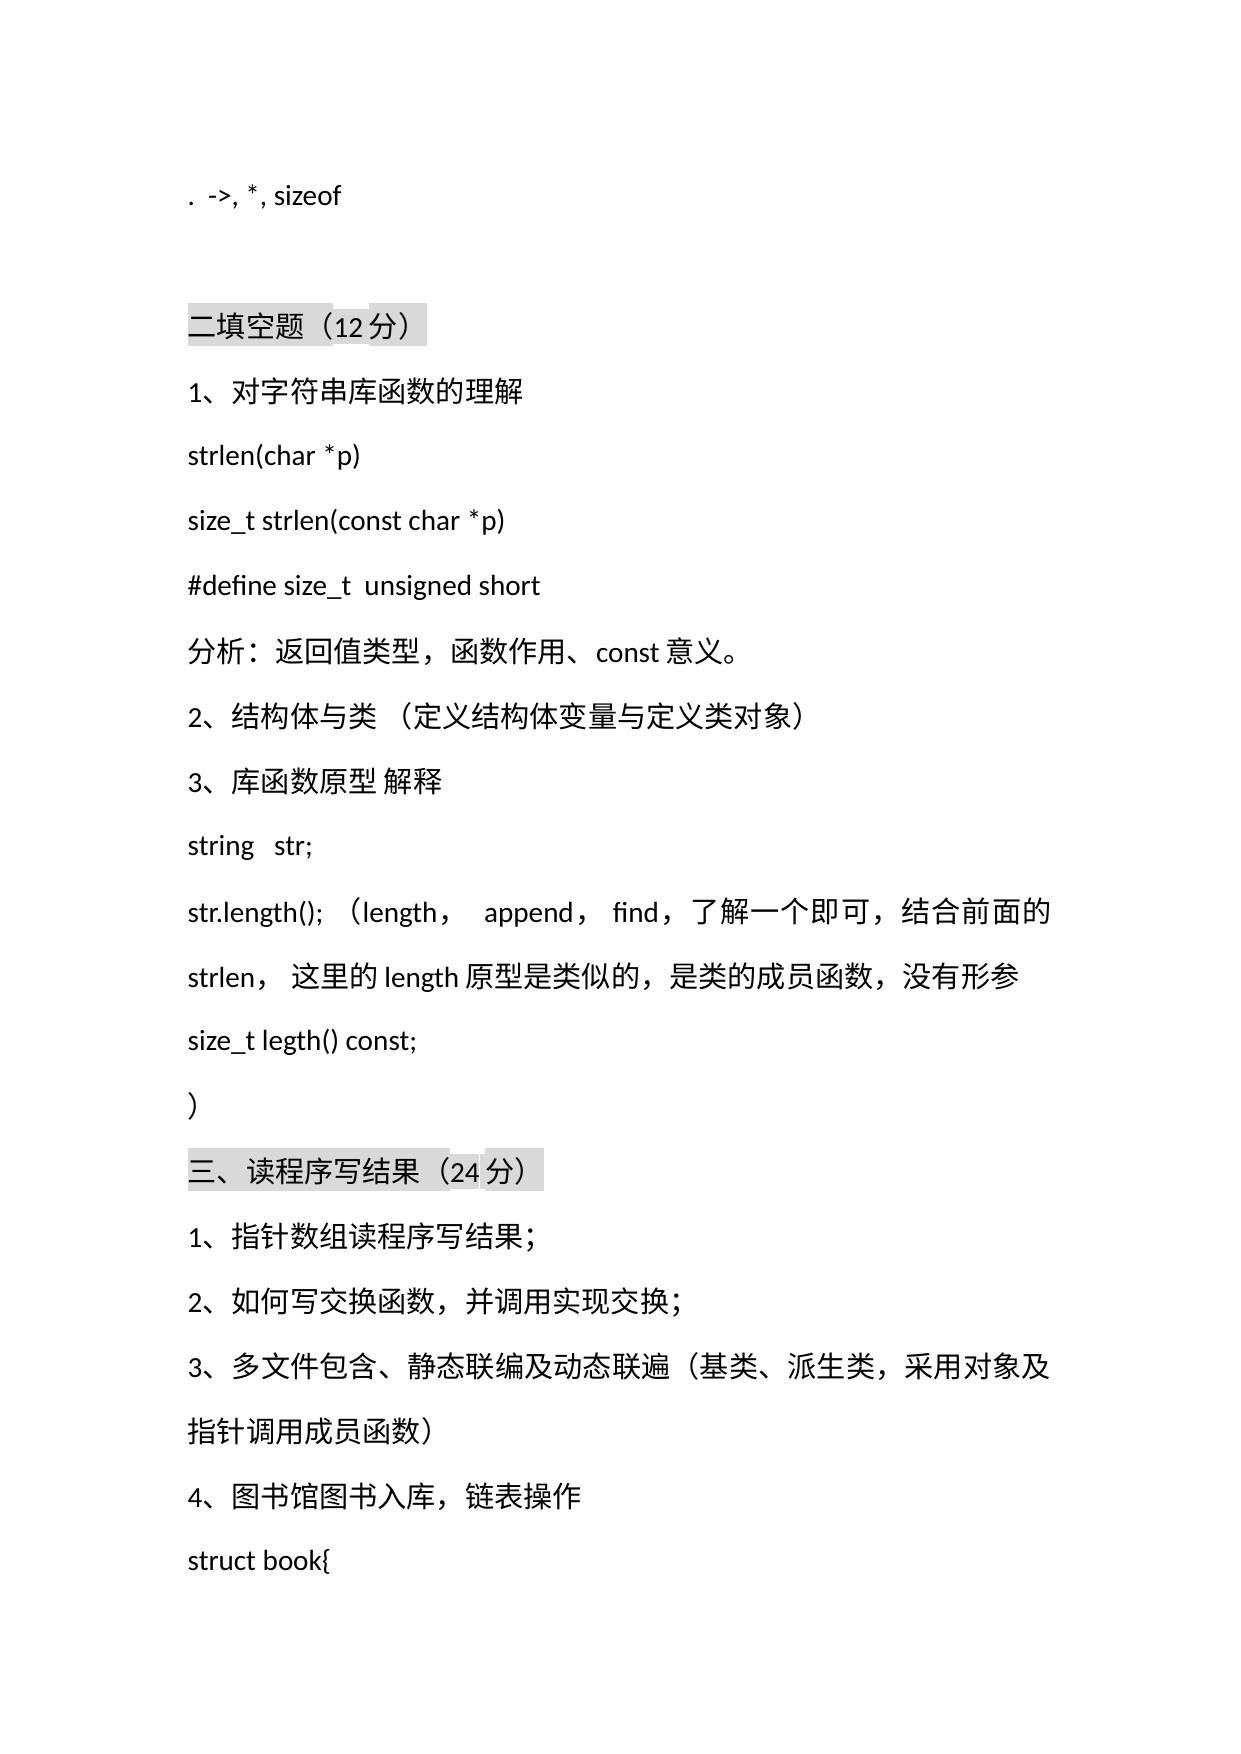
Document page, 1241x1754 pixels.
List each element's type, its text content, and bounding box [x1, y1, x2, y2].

text struct book{ [187, 1527, 1053, 1592]
text size_t legth() const; [187, 1007, 1053, 1072]
text strlen(char *p) [187, 422, 1053, 487]
list 图书馆图书入库，链表操作 [187, 1462, 1053, 1527]
list 对字符串库函数的理解 [187, 357, 1053, 422]
list 结构体与类 （定义结构体变量与定义类对象） [187, 682, 1053, 747]
text string str; [187, 812, 1053, 877]
text 1、指针数组读程序写结果； [187, 1202, 1053, 1267]
text size_t strlen(const char *p) [187, 487, 1053, 552]
text 二填空题（12分） [187, 292, 1053, 357]
text 三、读程序写结果（24分） [187, 1137, 1053, 1202]
text #define size_t unsigned short [187, 552, 1053, 617]
text . ->, *, sizeof [187, 162, 1053, 227]
text str.length(); （length， append， find，了解一个即可，结合前面的strlen， 这里的length原型是类似的，是类的成员函数，没有形参 [187, 877, 1053, 1007]
text ） [187, 1072, 1053, 1137]
text 2、如何写交换函数，并调用实现交换； [187, 1267, 1053, 1332]
list 库函数原型 解释 [187, 747, 1053, 812]
text 分析：返回值类型，函数作用、const意义。 [187, 617, 1053, 682]
text 3、多文件包含、静态联编及动态联遍（基类、派生类，采用对象及指针调用成员函数） [187, 1332, 1053, 1462]
